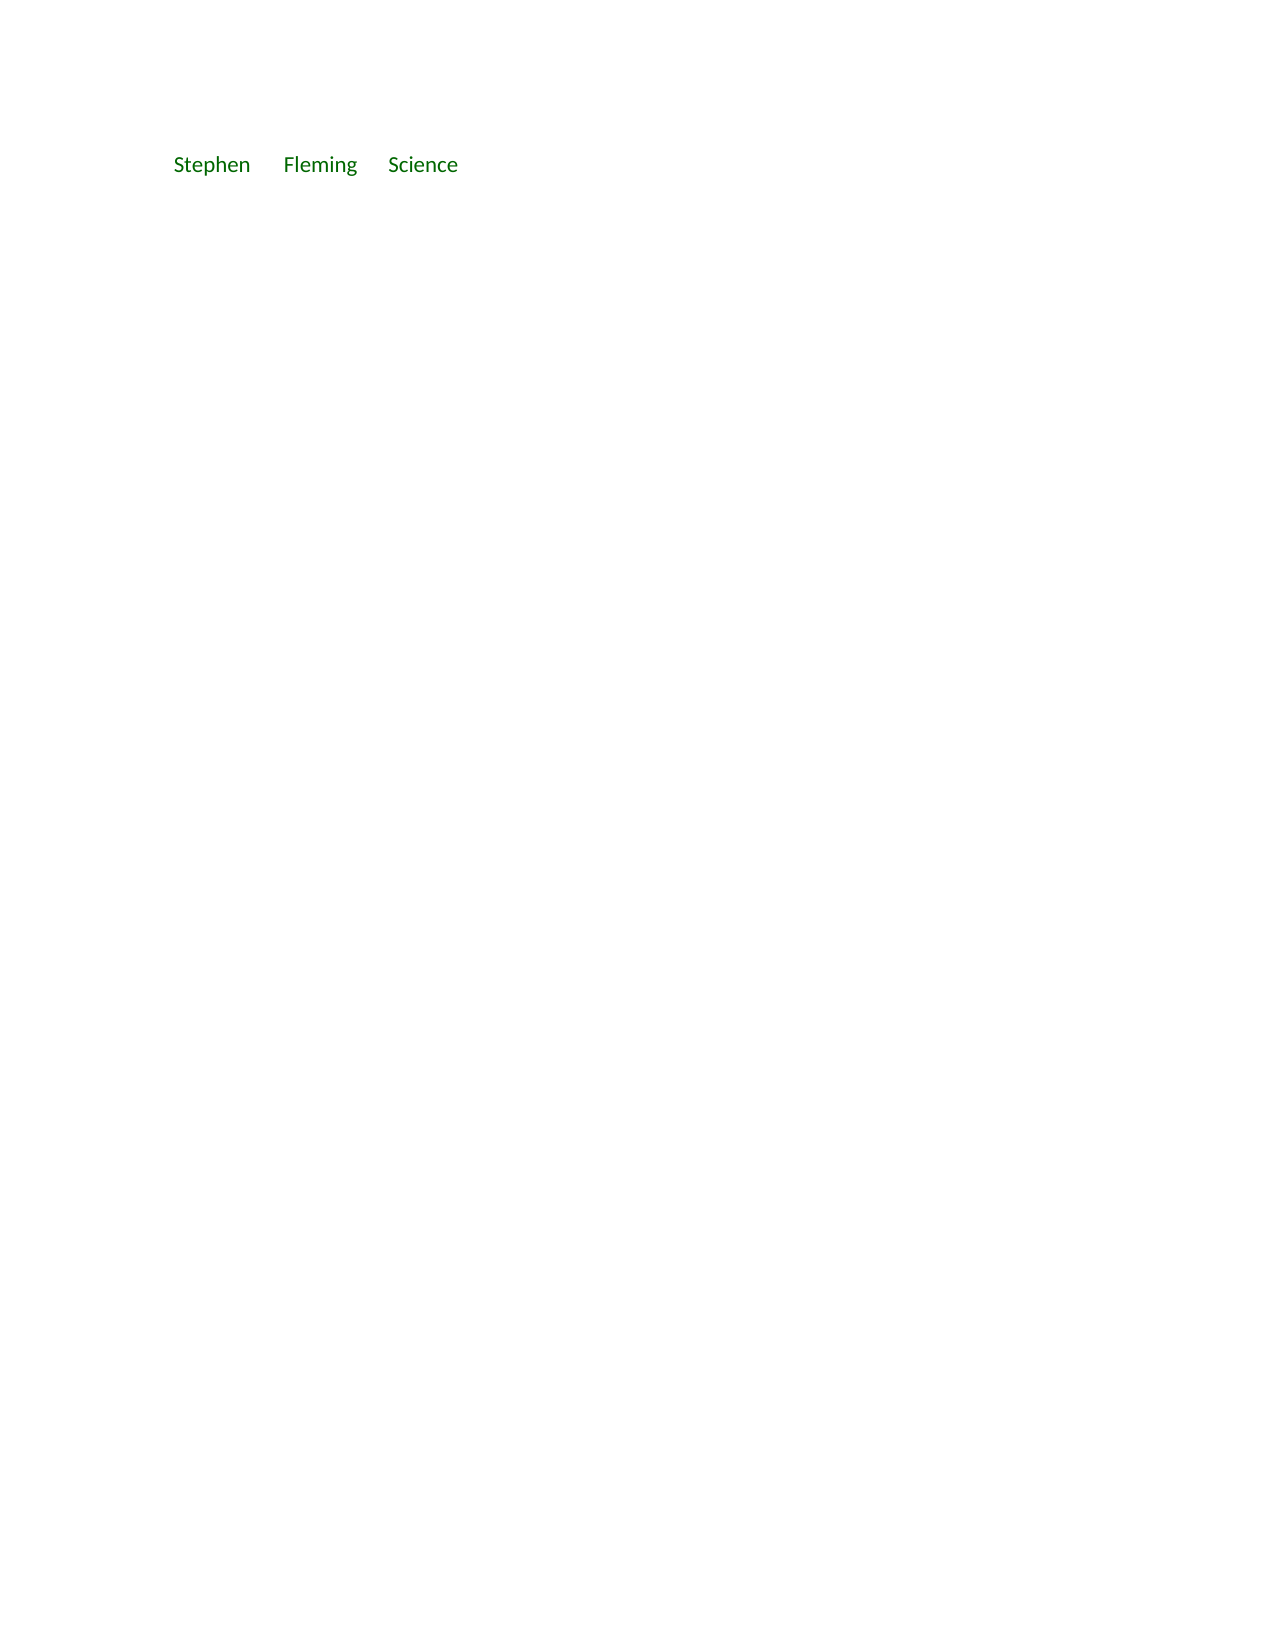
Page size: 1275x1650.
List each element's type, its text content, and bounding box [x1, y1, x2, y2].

table_cell Science [388, 150, 486, 197]
table_cell Fleming [284, 150, 388, 197]
table_cell Stephen [174, 150, 284, 197]
